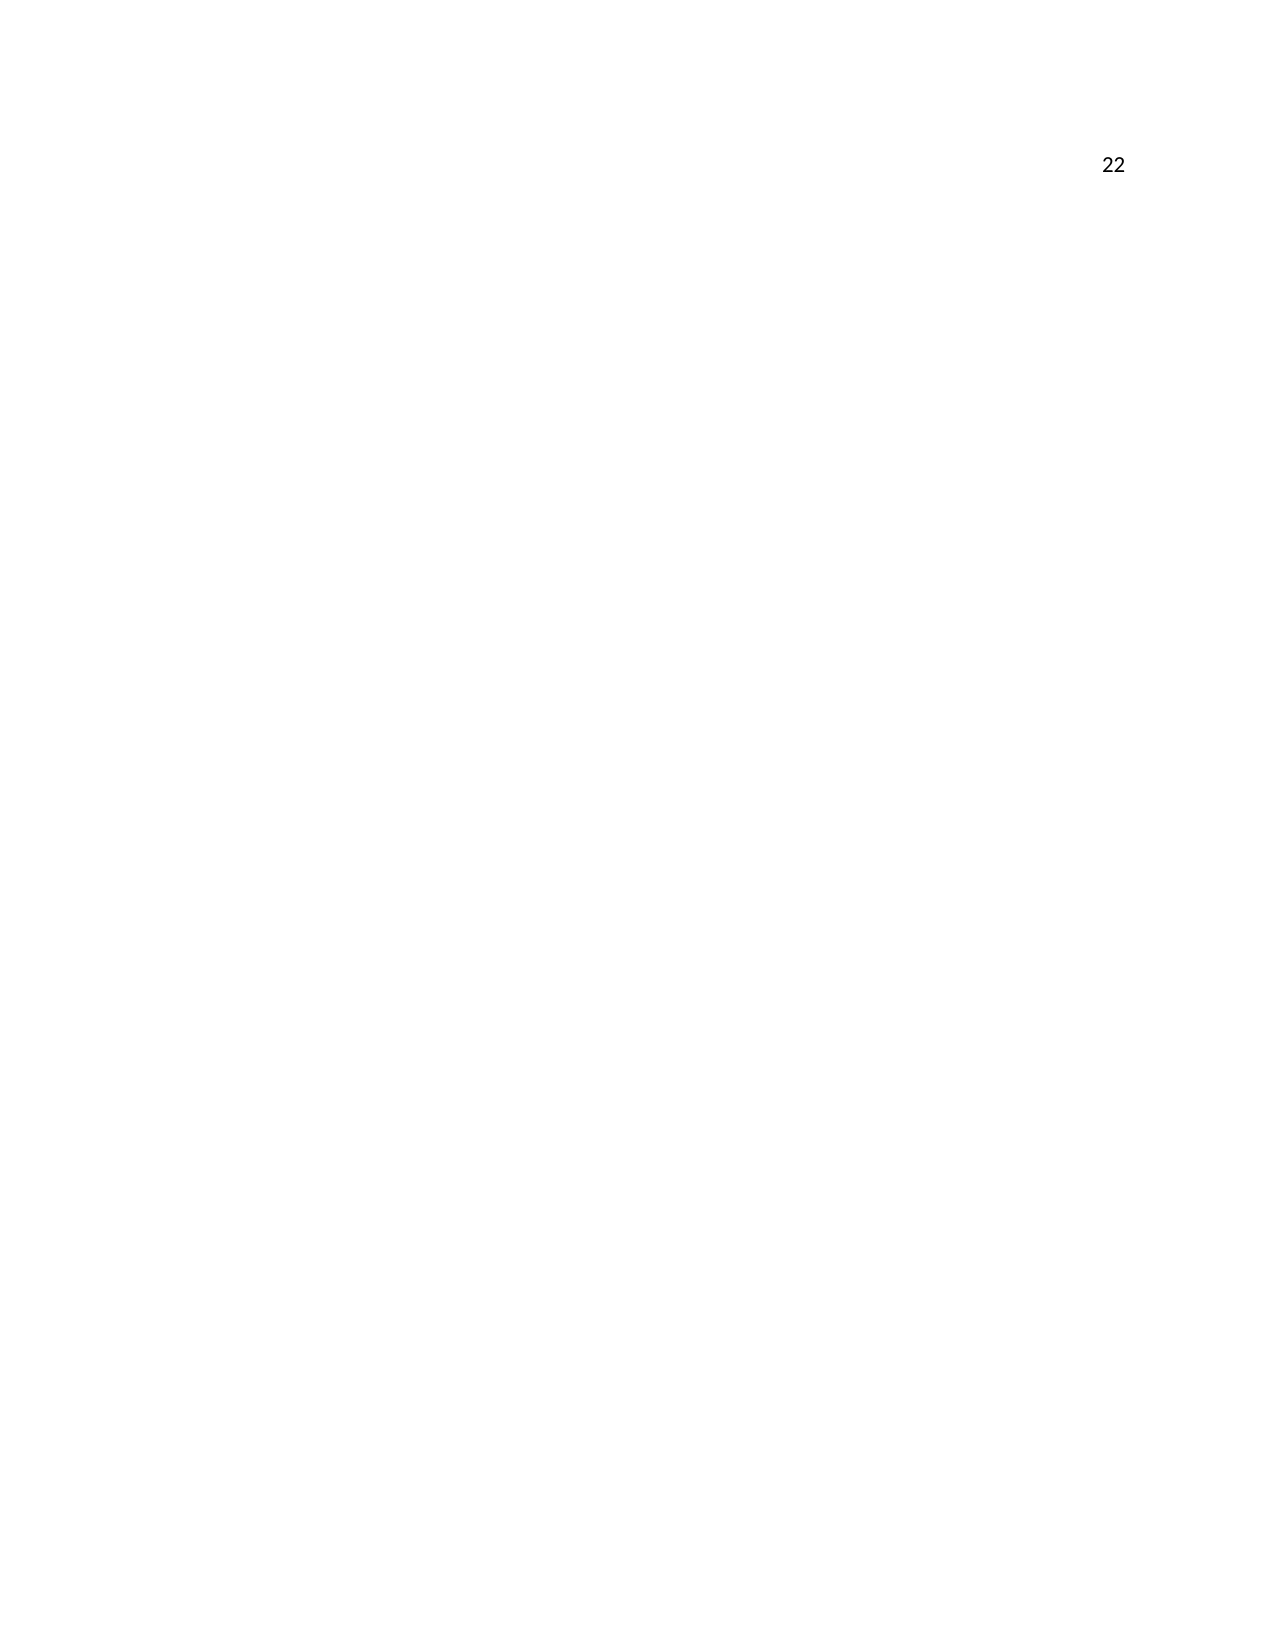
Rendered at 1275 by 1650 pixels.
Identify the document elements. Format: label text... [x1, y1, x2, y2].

text 22 [150, 150, 1125, 178]
